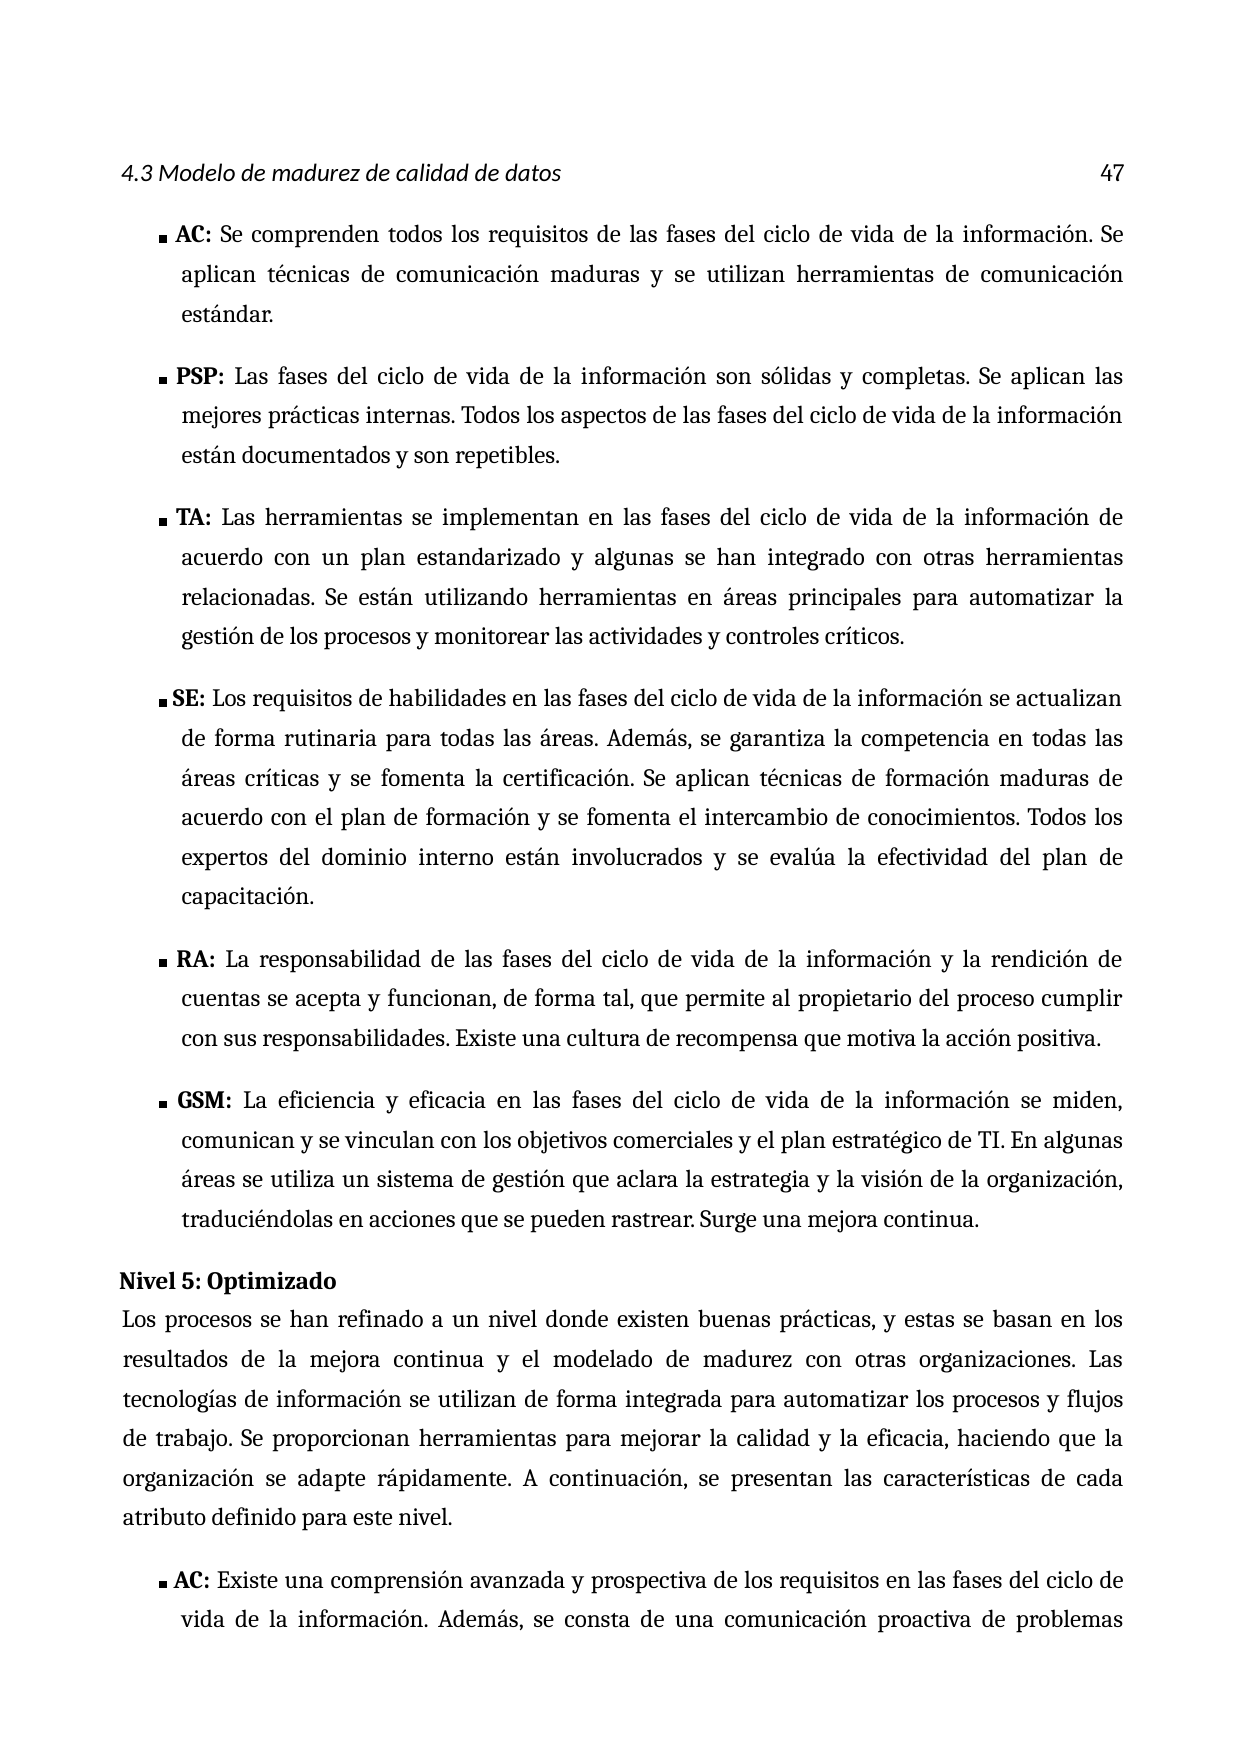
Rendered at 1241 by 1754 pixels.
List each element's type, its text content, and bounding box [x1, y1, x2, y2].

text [159, 1566, 1124, 1634]
text SE: Los requisitos de habilidades en las fases del ciclo de vida de la información se actualizan de forma rutinaria para todas las áreas. Además, se garantiza la competencia en todas las áreas críticas y se fomenta la certificación. Se aplican técnicas de formación maduras de acuerdo con el plan de formación y se fomenta el intercambio de conocimientos. Todos los expertos del dominio interno están involucrados y se evalúa la efectividad del plan de capacitación. [159, 684, 1124, 911]
text TA: Las herramientas se implementan en las fases del ciclo de vida de la información de acuerdo con un plan estandarizado y algunas se han integrado con otras herramientas relacionadas. Se están utilizando herramientas en áreas principales para automatizar la gestión de los procesos y monitorear las actividades y controles críticos. [159, 503, 1124, 651]
text RA: La responsabilidad de las fases del ciclo de vida de la información y la rendición de cuentas se acepta y funcionan, de forma tal, que permite al propietario del proceso cumplir con sus responsabilidades. Existe una cultura de recompensa que motiva la acción positiva. [159, 944, 1124, 1052]
text AC: Se comprenden todos los requisitos de las fases del ciclo de vida de la información. Se aplican técnicas de comunicación maduras y se utilizan herramientas de comunicación estándar. [159, 220, 1124, 328]
subtitle Nivel 5: Optimizado [119, 1267, 1124, 1296]
text PSP: Las fases del ciclo de vida de la información son sólidas y completas. Se aplican las mejores prácticas internas. Todos los aspectos de las fases del ciclo de vida de la información están documentados y son repetibles. [159, 362, 1124, 470]
text Los procesos se han refinado a un nivel donde existen buenas prácticas, y estas se basan en los resultados de la mejora continua y el modelado de madurez con otras organizaciones. Las tecnologías de información se utilizan de forma integrada para automatizar los procesos y flujos de trabajo. Se proporcionan herramientas para mejorar la calidad y la eficacia, haciendo que la organización se adapte rápidamente. A continuación, se presentan las características de cada atributo definido para este nivel. [122, 1305, 1124, 1532]
text GSM: La eficiencia y eficacia en las fases del ciclo de vida de la información se miden, comunican y se vinculan con los objetivos comerciales y el plan estratégico de TI. En algunas áreas se utiliza un sistema de gestión que aclara la estrategia y la visión de la organización, traduciéndolas en acciones que se pueden rastrear. Surge una mejora continua. [159, 1086, 1124, 1233]
